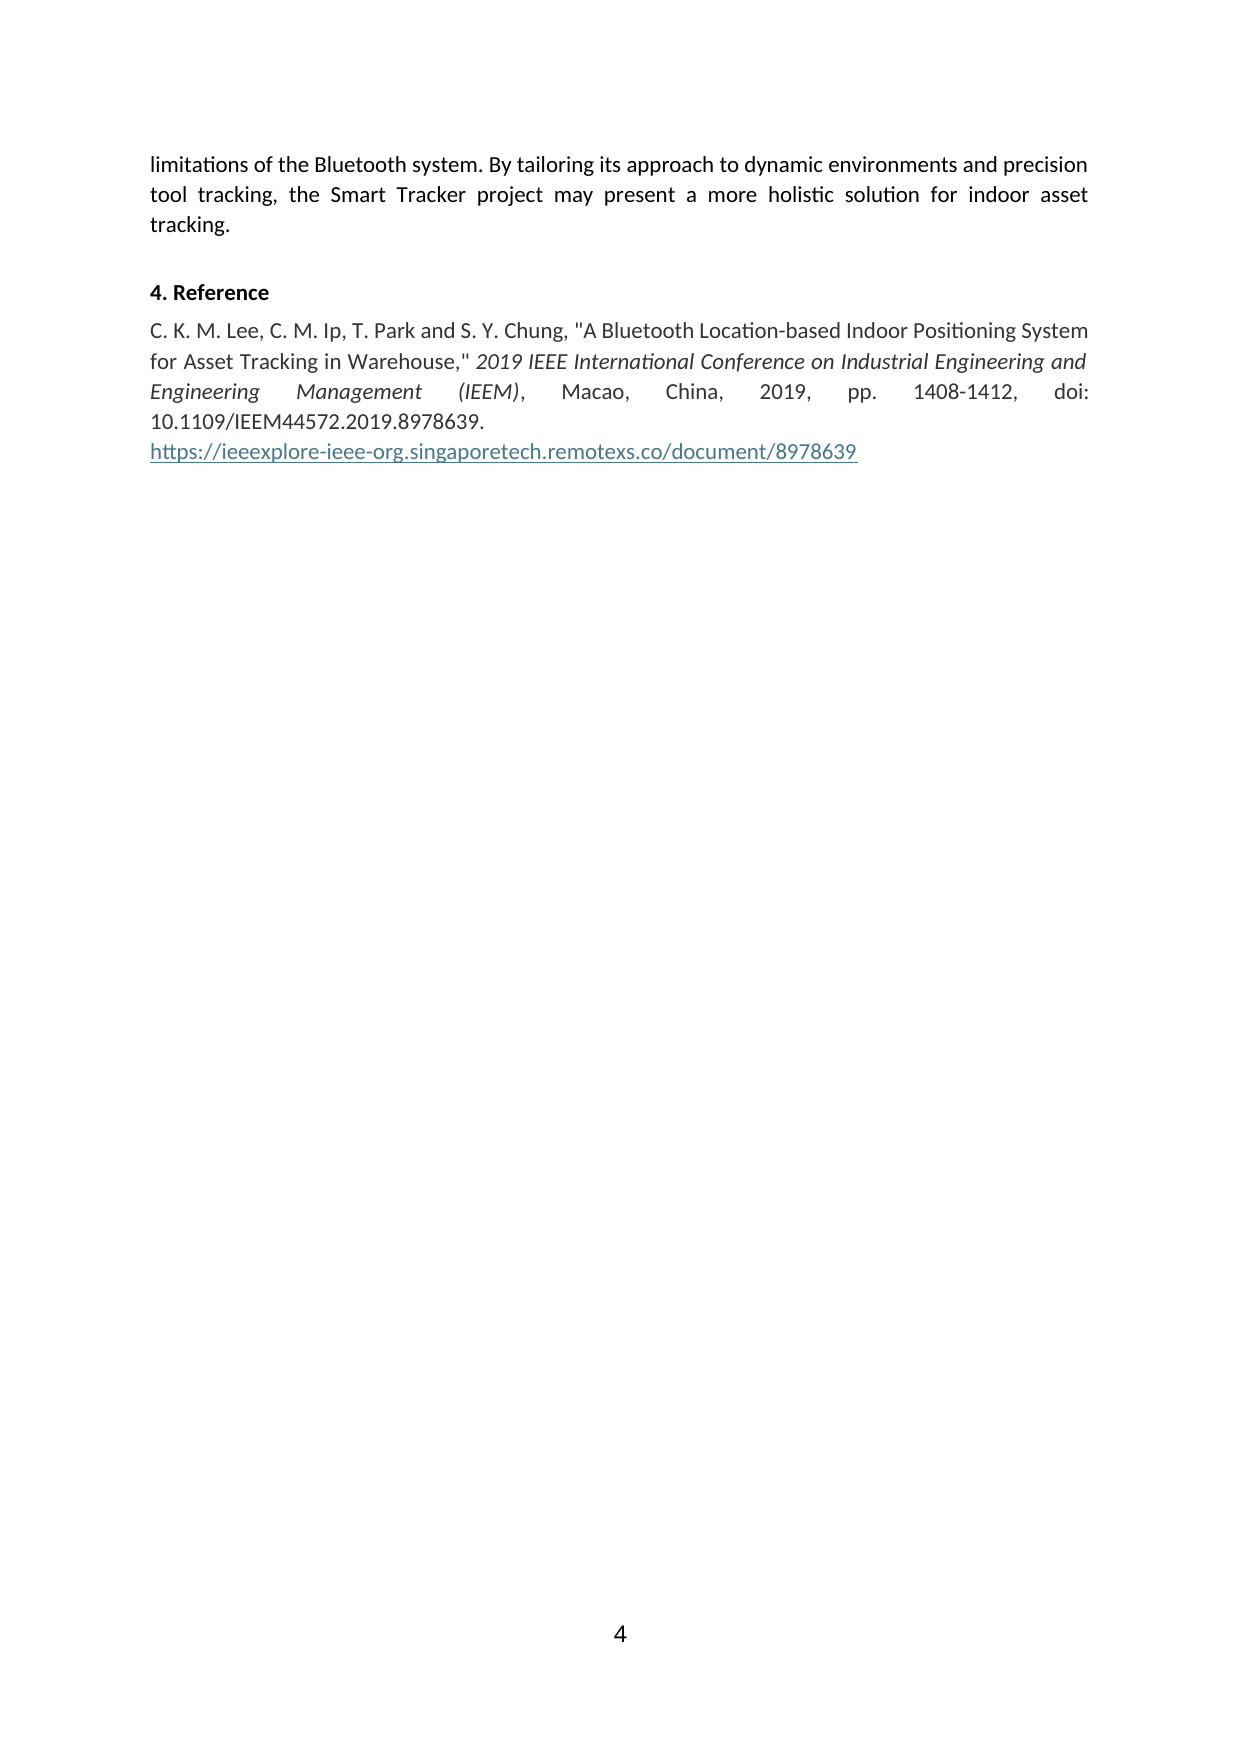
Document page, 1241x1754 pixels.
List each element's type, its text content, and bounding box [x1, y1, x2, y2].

text C. K. M. Lee, C. M. Ip, T. Park and S. Y. Chung, "A Bluetooth Location-based Indoor Positioning System for Asset Tracking in Warehouse," 2019 IEEE International Conference on Industrial Engineering and Engineering Management (IEEM), Macao, China, 2019, pp. 1408-1412, doi: 10.1109/IEEM44572.2019.8978639. https://ieeexplore-ieee-org.singaporetech.remotexs.co/document/8978639 [150, 405, 1090, 466]
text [150, 150, 1090, 238]
subtitle 4. Reference [150, 278, 1090, 306]
